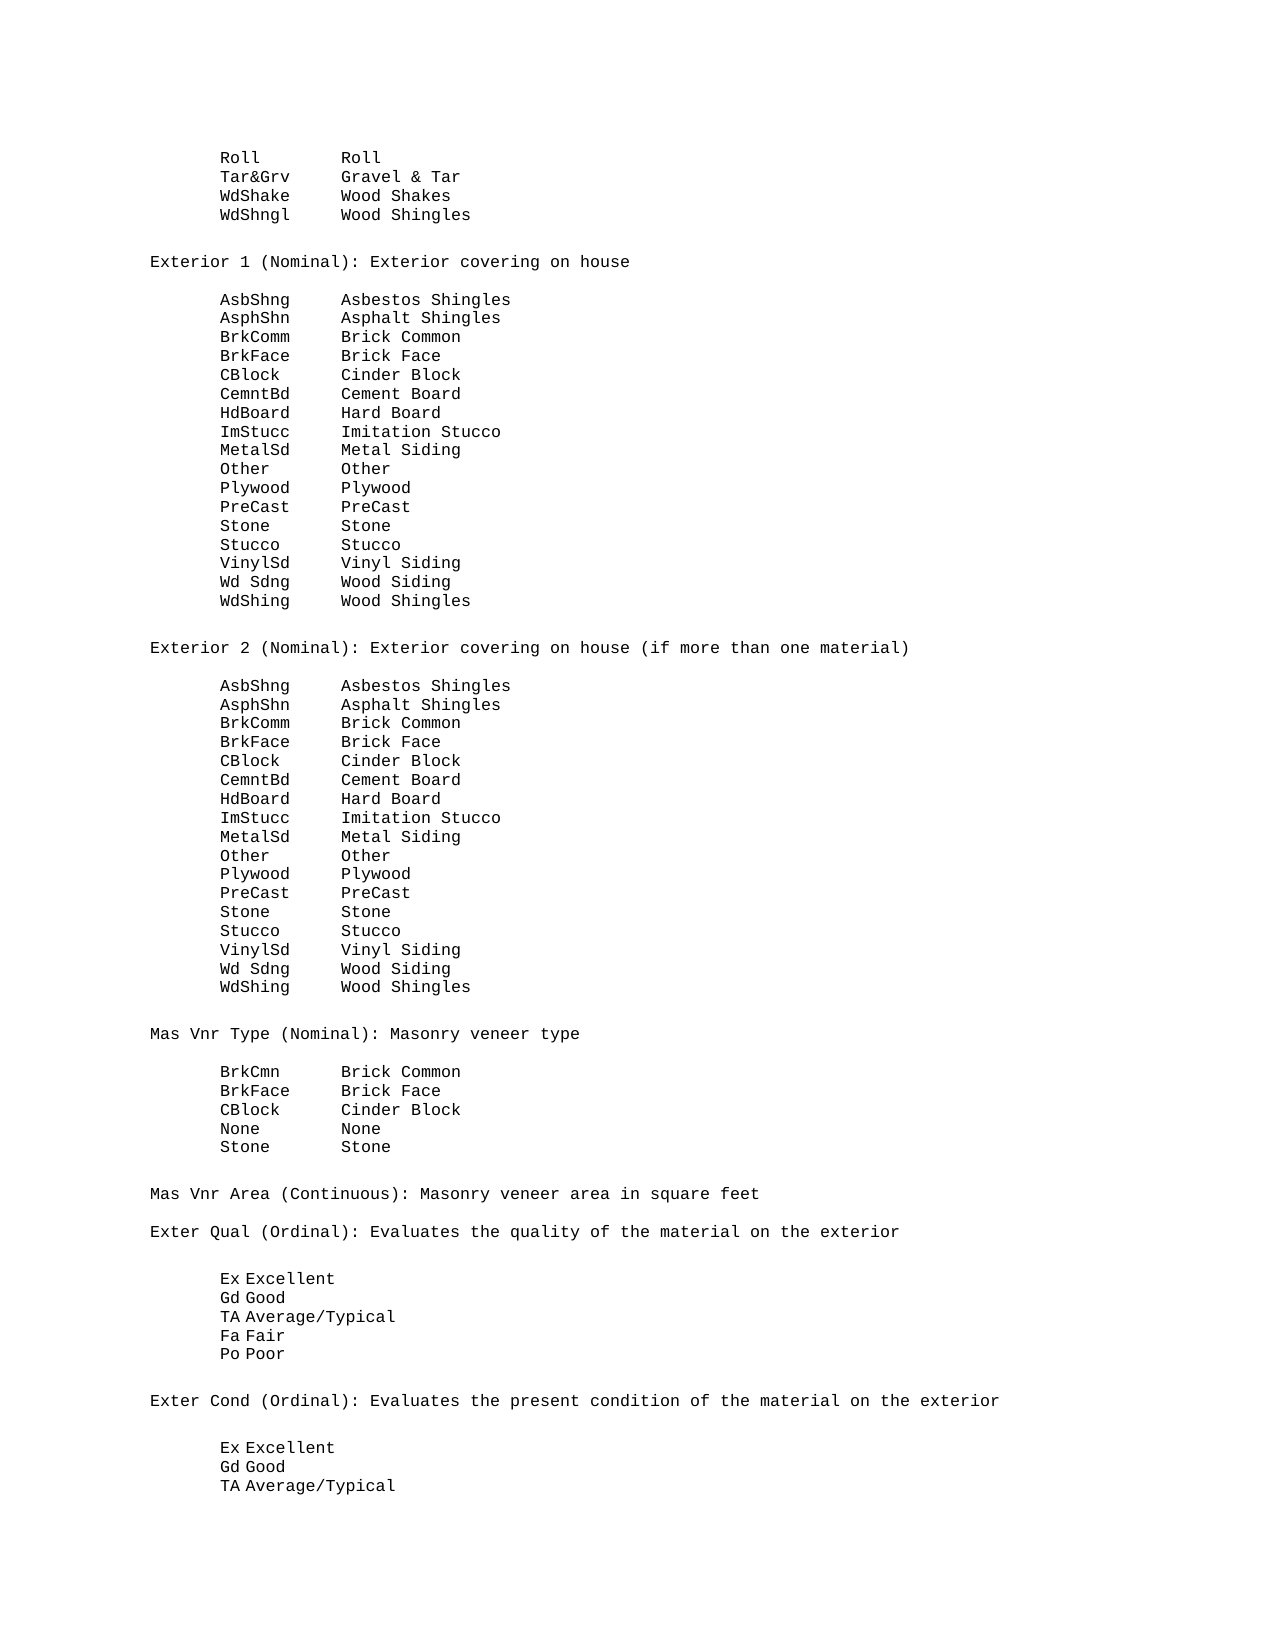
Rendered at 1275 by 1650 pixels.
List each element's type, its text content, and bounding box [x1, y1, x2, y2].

text AsphShn Asphalt Shingles [150, 310, 1125, 329]
text Other Other [150, 461, 1125, 480]
text PreCast PreCast [150, 885, 1125, 904]
text AsbShng Asbestos Shingles [150, 291, 1125, 310]
text AsphShn Asphalt Shingles [150, 696, 1125, 715]
text Po Poor [150, 1346, 1125, 1365]
text Stucco Stucco [150, 536, 1125, 555]
text Exterior 2 (Nominal): Exterior covering on house (if more than one material) [150, 640, 1125, 658]
text BrkFace Brick Face [150, 1082, 1125, 1101]
text BrkCmn Brick Common [150, 1064, 1125, 1082]
text TA Average/Typical [150, 1477, 1125, 1496]
text Exterior 1 (Nominal): Exterior covering on house [150, 253, 1125, 272]
text Exter Cond (Ordinal): Evaluates the present condition of the material on the exterior [150, 1393, 1125, 1412]
text PreCast PreCast [150, 498, 1125, 517]
text WdShing Wood Shingles [150, 593, 1125, 612]
text Stone Stone [150, 517, 1125, 536]
text BrkComm Brick Common [150, 715, 1125, 734]
text CBlock Cinder Block [150, 753, 1125, 772]
text MetalSd Metal Siding [150, 828, 1125, 847]
text Ex Excellent [150, 1271, 1125, 1289]
text Plywood Plywood [150, 480, 1125, 498]
text Exter Qual (Ordinal): Evaluates the quality of the material on the exterior [150, 1224, 1125, 1242]
text Fa Fair [150, 1327, 1125, 1346]
text ImStucc Imitation Stucco [150, 809, 1125, 828]
text WdShngl Wood Shingles [150, 207, 1125, 225]
text Mas Vnr Area (Continuous): Masonry veneer area in square feet [150, 1186, 1125, 1205]
text TA Average/Typical [150, 1308, 1125, 1327]
text Wd Sdng Wood Siding [150, 960, 1125, 979]
text CBlock Cinder Block [150, 367, 1125, 385]
text WdShing Wood Shingles [150, 979, 1125, 998]
text BrkComm Brick Common [150, 329, 1125, 348]
text Gd Good [150, 1458, 1125, 1477]
text CBlock Cinder Block [150, 1101, 1125, 1120]
text AsbShng Asbestos Shingles [150, 677, 1125, 696]
text VinylSd Vinyl Siding [150, 555, 1125, 574]
text MetalSd Metal Siding [150, 442, 1125, 461]
text VinylSd Vinyl Siding [150, 941, 1125, 960]
text BrkFace Brick Face [150, 348, 1125, 367]
text Stucco Stucco [150, 922, 1125, 941]
text HdBoard Hard Board [150, 791, 1125, 809]
text Ex Excellent [150, 1440, 1125, 1458]
text Stone Stone [150, 1139, 1125, 1158]
text Other Other [150, 847, 1125, 866]
text Tar&Grv Gravel & Tar [150, 169, 1125, 188]
text CemntBd Cement Board [150, 385, 1125, 404]
text ImStucc Imitation Stucco [150, 423, 1125, 442]
text None None [150, 1120, 1125, 1139]
text Roll Roll [150, 150, 1125, 169]
text HdBoard Hard Board [150, 404, 1125, 423]
text WdShake Wood Shakes [150, 188, 1125, 207]
text Mas Vnr Type (Nominal): Masonry veneer type [150, 1026, 1125, 1045]
text Wd Sdng Wood Siding [150, 574, 1125, 593]
text Plywood Plywood [150, 866, 1125, 885]
text Stone Stone [150, 904, 1125, 922]
text Gd Good [150, 1289, 1125, 1308]
text BrkFace Brick Face [150, 734, 1125, 753]
text CemntBd Cement Board [150, 772, 1125, 791]
